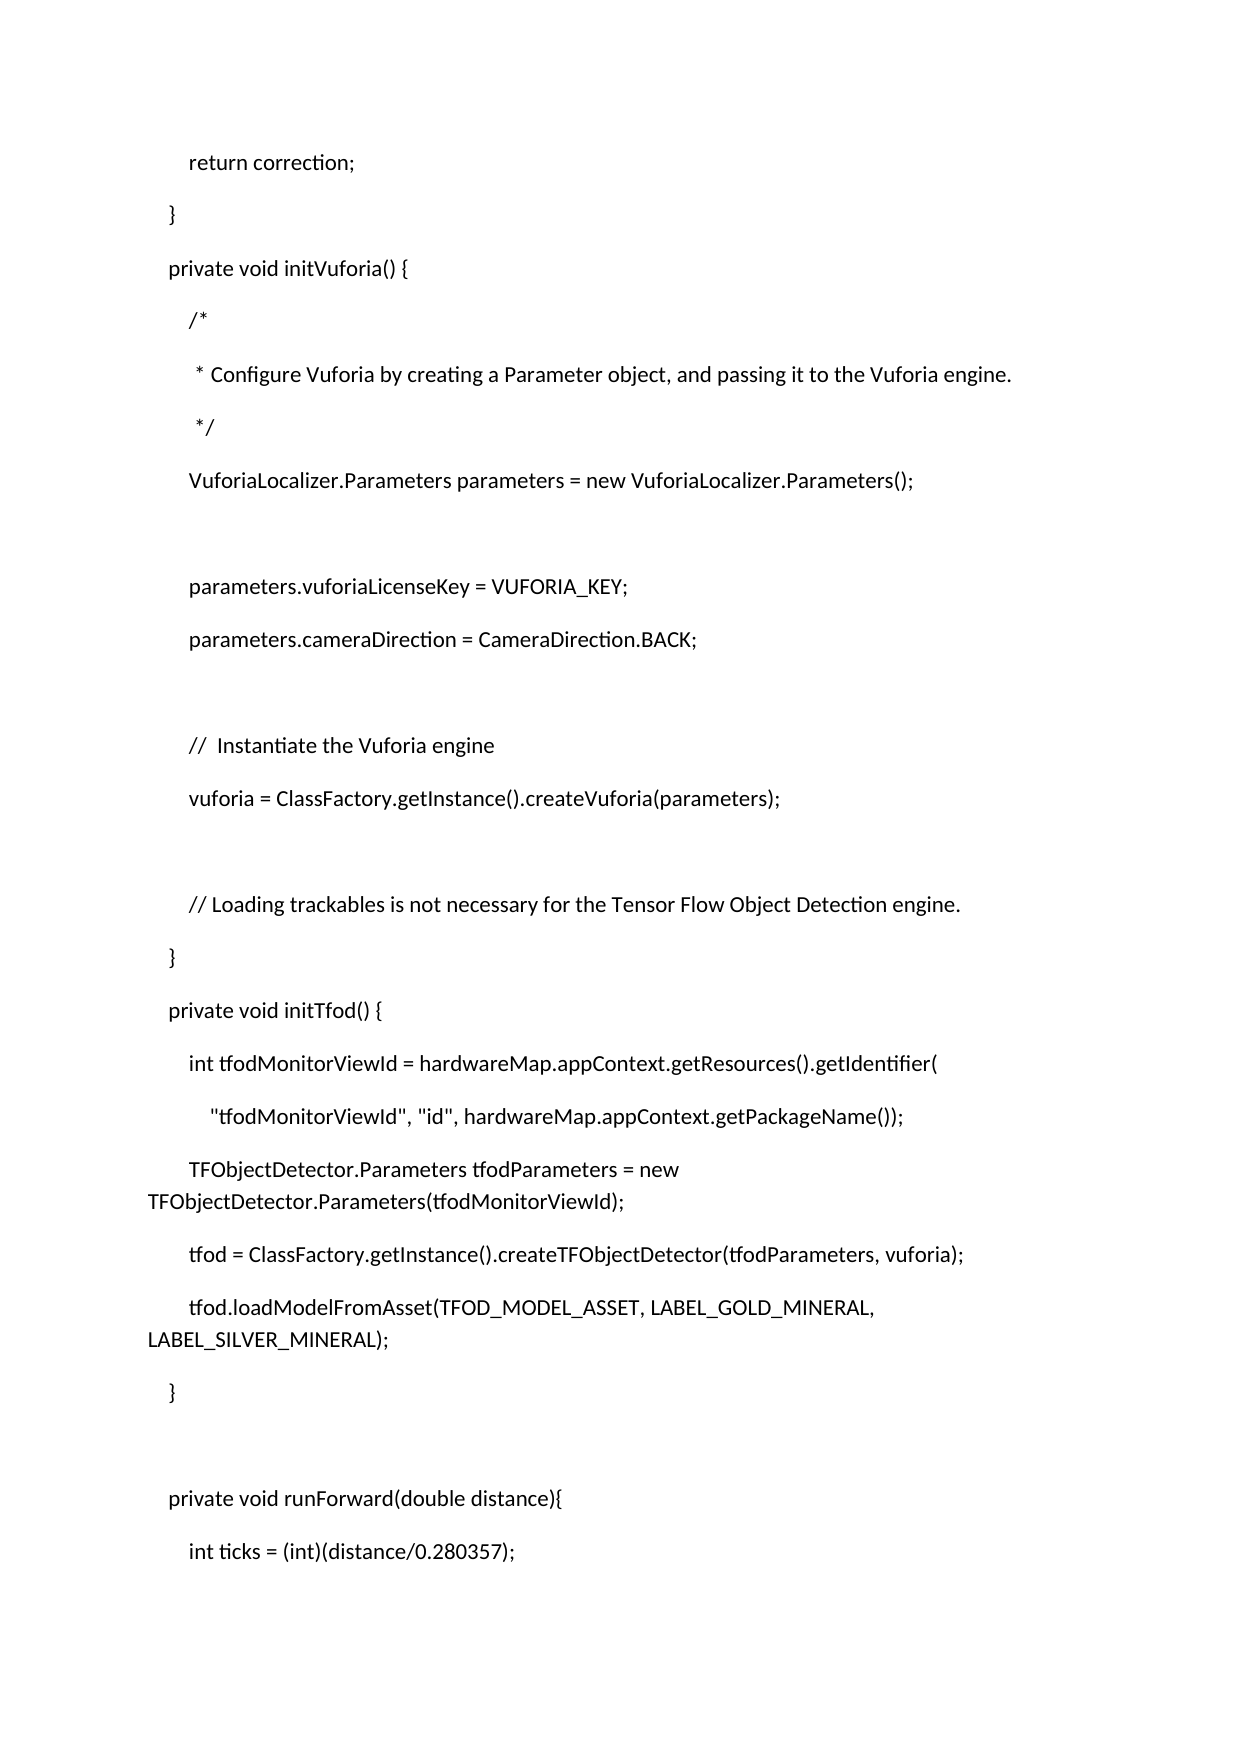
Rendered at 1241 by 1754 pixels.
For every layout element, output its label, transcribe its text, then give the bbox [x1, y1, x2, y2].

text */ [148, 413, 1093, 441]
text tfod = ClassFactory.getInstance().createTFObjectDetector(tfodParameters, vuforia); [148, 1240, 1093, 1268]
text parameters.vuforiaLicenseKey = VUFORIA_KEY; [148, 572, 1093, 600]
text } [148, 943, 1093, 971]
text /* [148, 307, 1093, 335]
text parameters.cameraDirection = CameraDirection.BACK; [148, 625, 1093, 653]
text int tfodMonitorViewId = hardwareMap.appContext.getResources().getIdentifier( [148, 1049, 1093, 1077]
text vuforia = ClassFactory.getInstance().createVuforia(parameters); [148, 784, 1093, 812]
text "tfodMonitorViewId", "id", hardwareMap.appContext.getPackageName()); [148, 1102, 1093, 1130]
text // Loading trackables is not necessary for the Tensor Flow Object Detection engine. [148, 890, 1093, 918]
text return correction; [148, 148, 1093, 176]
text private void initVuforia() { [148, 254, 1093, 282]
text VuforiaLocalizer.Parameters parameters = new VuforiaLocalizer.Parameters(); [148, 466, 1093, 494]
text private void runForward(double distance){ [148, 1484, 1093, 1512]
text } [148, 1378, 1093, 1406]
text } [148, 201, 1093, 229]
text * Configure Vuforia by creating a Parameter object, and passing it to the Vuforia engine. [148, 360, 1093, 388]
text // Instantiate the Vuforia engine [148, 731, 1093, 759]
text private void initTfod() { [148, 996, 1093, 1024]
text TFObjectDetector.Parameters tfodParameters = new TFObjectDetector.Parameters(tfodMonitorViewId); [148, 1155, 1093, 1215]
text tfod.loadModelFromAsset(TFOD_MODEL_ASSET, LABEL_GOLD_MINERAL, LABEL_SILVER_MINERAL); [148, 1293, 1093, 1353]
text int ticks = (int)(distance/0.280357); [148, 1537, 1093, 1566]
